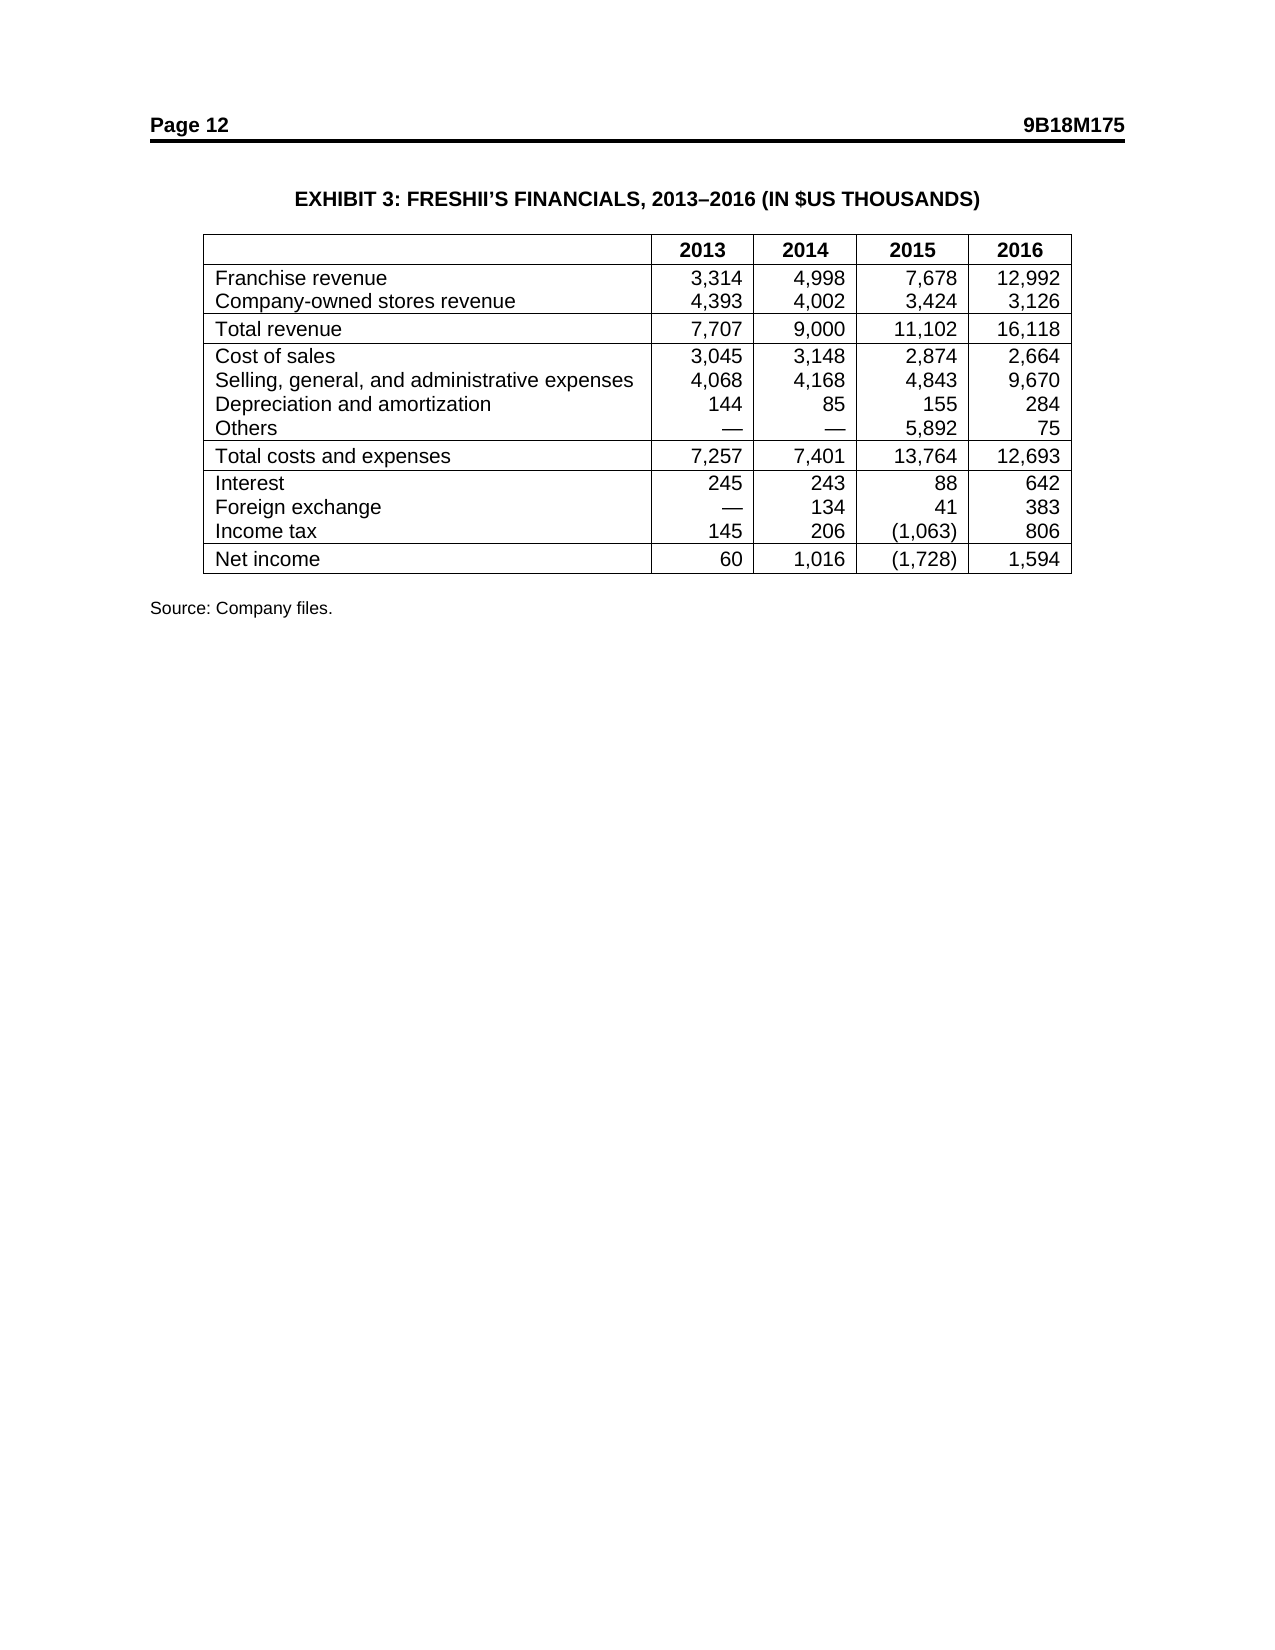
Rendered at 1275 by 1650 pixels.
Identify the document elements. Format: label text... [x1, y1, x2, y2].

table_cell Total costs and expenses [204, 441, 651, 470]
table_cell 3,148 4,168 85 — [754, 344, 856, 440]
table_cell 1,016 [754, 544, 856, 573]
table_cell 3,314 4,393 [652, 265, 753, 313]
table_cell 12,693 [969, 441, 1071, 470]
table_cell 243 134 206 [754, 471, 856, 543]
table_cell Total revenue [204, 314, 651, 343]
table_cell 3,045 4,068 144 — [652, 344, 753, 440]
table_cell 9,000 [754, 314, 856, 343]
table_cell Net income [204, 544, 651, 573]
table_cell Cost of sales Selling, general, and administrative expenses Depreciation and amortization Others [204, 344, 651, 440]
table_cell 7,707 [652, 314, 753, 343]
table_cell 642 383 806 [969, 471, 1071, 543]
table_cell 7,401 [754, 441, 856, 470]
table_header 2015 [857, 235, 968, 264]
text Source: Company files. [150, 598, 1125, 618]
table_cell 16,118 [969, 314, 1071, 343]
table_cell 60 [652, 544, 753, 573]
table_cell 245 — 145 [652, 471, 753, 543]
table_cell 13,764 [857, 441, 968, 470]
table_cell Interest Foreign exchange Income tax [204, 471, 651, 543]
table_header 2013 [652, 235, 753, 264]
table_cell 7,257 [652, 441, 753, 470]
text Exhibit 3: FRESHII’s FINANCIALS, 2013–2016 (in $US thousands) [150, 186, 1125, 210]
table_cell 2,664 9,670 284 75 [969, 344, 1071, 440]
table_header 2016 [969, 235, 1071, 264]
table_cell 4,998 4,002 [754, 265, 856, 313]
table_header [204, 235, 651, 264]
table_header 2014 [754, 235, 856, 264]
table_cell 1,594 [969, 544, 1071, 573]
table_cell Franchise revenue Company-owned stores revenue [204, 265, 651, 313]
table_cell 2,874 4,843 155 5,892 [857, 344, 968, 440]
table_cell 88 41 (1,063) [857, 471, 968, 543]
table_cell 11,102 [857, 314, 968, 343]
table_cell 7,678 3,424 [857, 265, 968, 313]
table_cell 12,992 3,126 [969, 265, 1071, 313]
table_cell (1,728) [857, 544, 968, 573]
